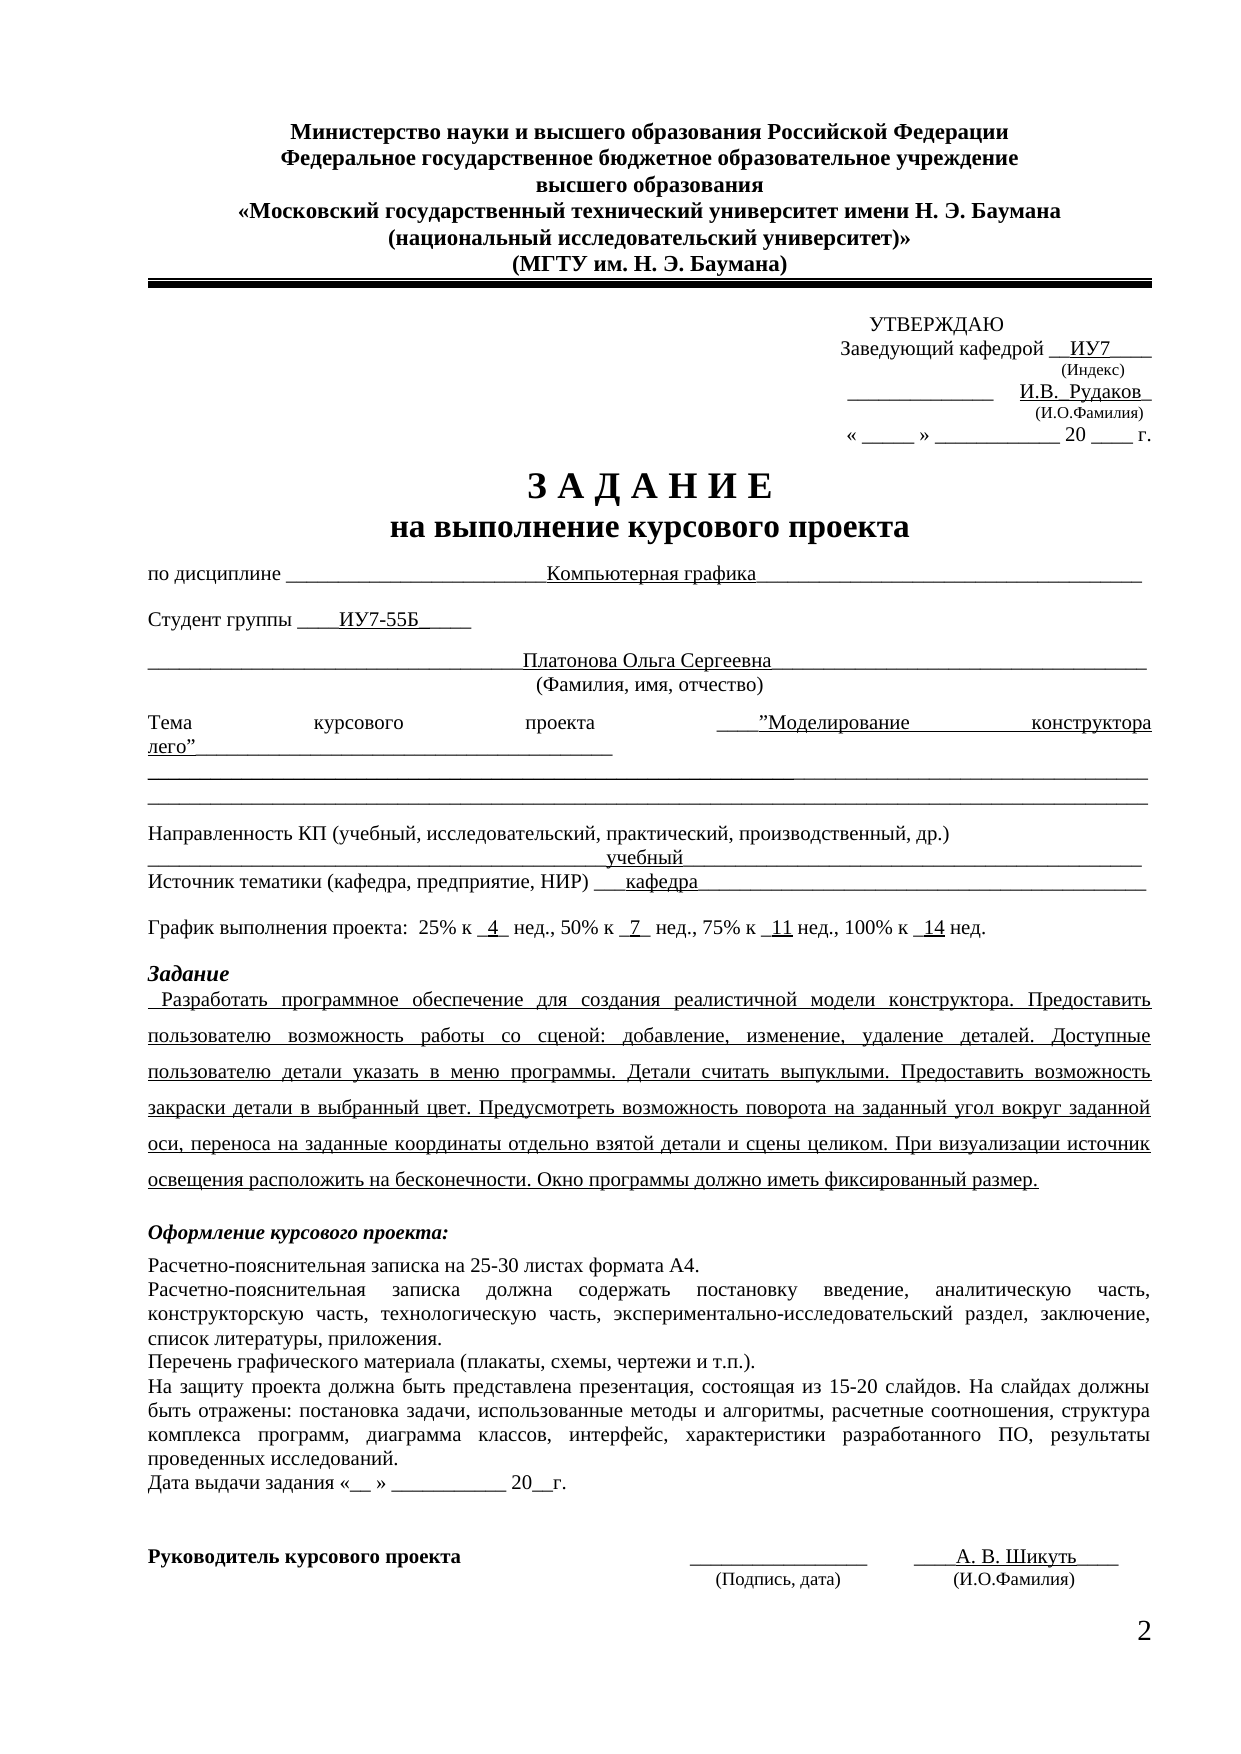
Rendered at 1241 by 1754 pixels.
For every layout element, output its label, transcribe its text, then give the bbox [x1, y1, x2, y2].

text ____________________________________________учебный____________________________________________ [148, 845, 1152, 869]
text ________________________________________________________________________________________________ ________________________________________________________________________________________________ [148, 758, 1152, 807]
text высшего образования [148, 171, 1152, 197]
text Дата выдачи задания «__ » ___________ 20__г. [148, 1470, 1152, 1494]
text Задание [148, 960, 1152, 987]
text Перечень графического материала (плакаты, схемы, чертежи и т.п.). [148, 1349, 1152, 1373]
text (национальный исследовательский университет)» [148, 223, 1152, 250]
text Руководитель курсового проекта _________________ ____А. В. Шикуть____ [148, 1544, 1152, 1568]
text Разработать программное обеспечение для создания реалистичной модели конструктора. Предоставить пользователю возможность работы со сценой: добавление, изменение, удаление деталей. Доступные пользователю детали указать в меню программы. Детали считать выпуклыми. Предоставить возможность закраски детали в выбранный цвет. Предусмотреть возможность поворота на заданный угол вокруг заданной оси, переноса на заданные координаты отдельно взятой детали и сцены целиком. При визуализации источник освещения расположить на бесконечности. Окно программы должно иметь фиксированный размер. [148, 1009, 1152, 1080]
text «Московский государственный технический университет имени Н. Э. Баумана [148, 197, 1152, 223]
text (Индекс) [960, 360, 1152, 379]
text Направленность КП (учебный, исследовательский, практический, производственный, др.) [148, 821, 1152, 845]
text Федеральное государственное бюджетное образовательное учреждение [148, 144, 1152, 171]
text (И.О.Фамилия) [960, 403, 1152, 422]
text ______________ И.В._Рудаков_ [148, 379, 1152, 403]
text График выполнения проекта: 25% к _4_ нед., 50% к _7_ нед., 75% к _11 нед., 100% к _14 нед. [148, 915, 1152, 939]
text Расчетно-пояснительная записка должна содержать постановку введение, аналитическую часть, конструкторскую часть, технологическую часть, экспериментально-исследовательский раздел, заключение, список литературы, приложения. [148, 1277, 1152, 1349]
text « _____ » ____________ 20 ____ г. [148, 422, 1152, 446]
text ____________________________________Платонова Ольга Сергеевна____________________________________ [148, 648, 1152, 672]
text (МГТУ им. Н. Э. Баумана) [148, 250, 1152, 278]
text (Подпись, дата) (И.О.Фамилия) [590, 1568, 1093, 1590]
text (Фамилия, имя, отчество) [148, 672, 1152, 696]
text УТВЕРЖДАЮ [148, 312, 1004, 336]
text Оформление курсового проекта: [148, 1219, 1152, 1244]
text Расчетно-пояснительная записка на 25-30 листах формата А4. [148, 1253, 1152, 1277]
text Министерство науки и высшего образования Российской Федерации [148, 118, 1152, 144]
text Источник тематики (кафедра, предприятие, НИР) ___кафедра___________________________________________ [148, 869, 1152, 893]
text по дисциплине _________________________Компьютерная графика_____________________________________ [148, 561, 1152, 585]
text Разработать программное обеспечение для создания реалистичной модели конструктора. Предоставить пользователю возможность работы со сценой: добавление, изменение, удаление деталей. Доступные пользователю детали указать в меню программы. Детали считать выпуклыми. Предоставить возможность закраски детали в выбранный цвет. Предусмотреть возможность поворота на заданный угол вокруг заданной оси, переноса на заданные координаты отдельно взятой детали и сцены целиком. При визуализации источник освещения расположить на бесконечности. Окно программы должно иметь фиксированный размер. [148, 1081, 1152, 1191]
text Студент группы ____ИУ7-55Б_____ [148, 607, 1152, 631]
text На защиту проекта должна быть представлена презентация, состоящая из 15-20 слайдов. На слайдах должны быть отражены: постановка задачи, использованные методы и алгоритмы, расчетные соотношения, структура комплекса программ, диаграмма классов, интерфейс, характеристики разработанного ПО, результаты проведенных исследований. [148, 1373, 1152, 1470]
text Заведующий кафедрой __ИУ7____ [148, 336, 1152, 360]
text Тема курсового проекта ____”Моделирование конструктора лего”________________________________________ [148, 710, 1152, 758]
text ЗАДАНИЕ [148, 463, 1152, 506]
text на выполнение курсового проекта [148, 506, 1152, 544]
